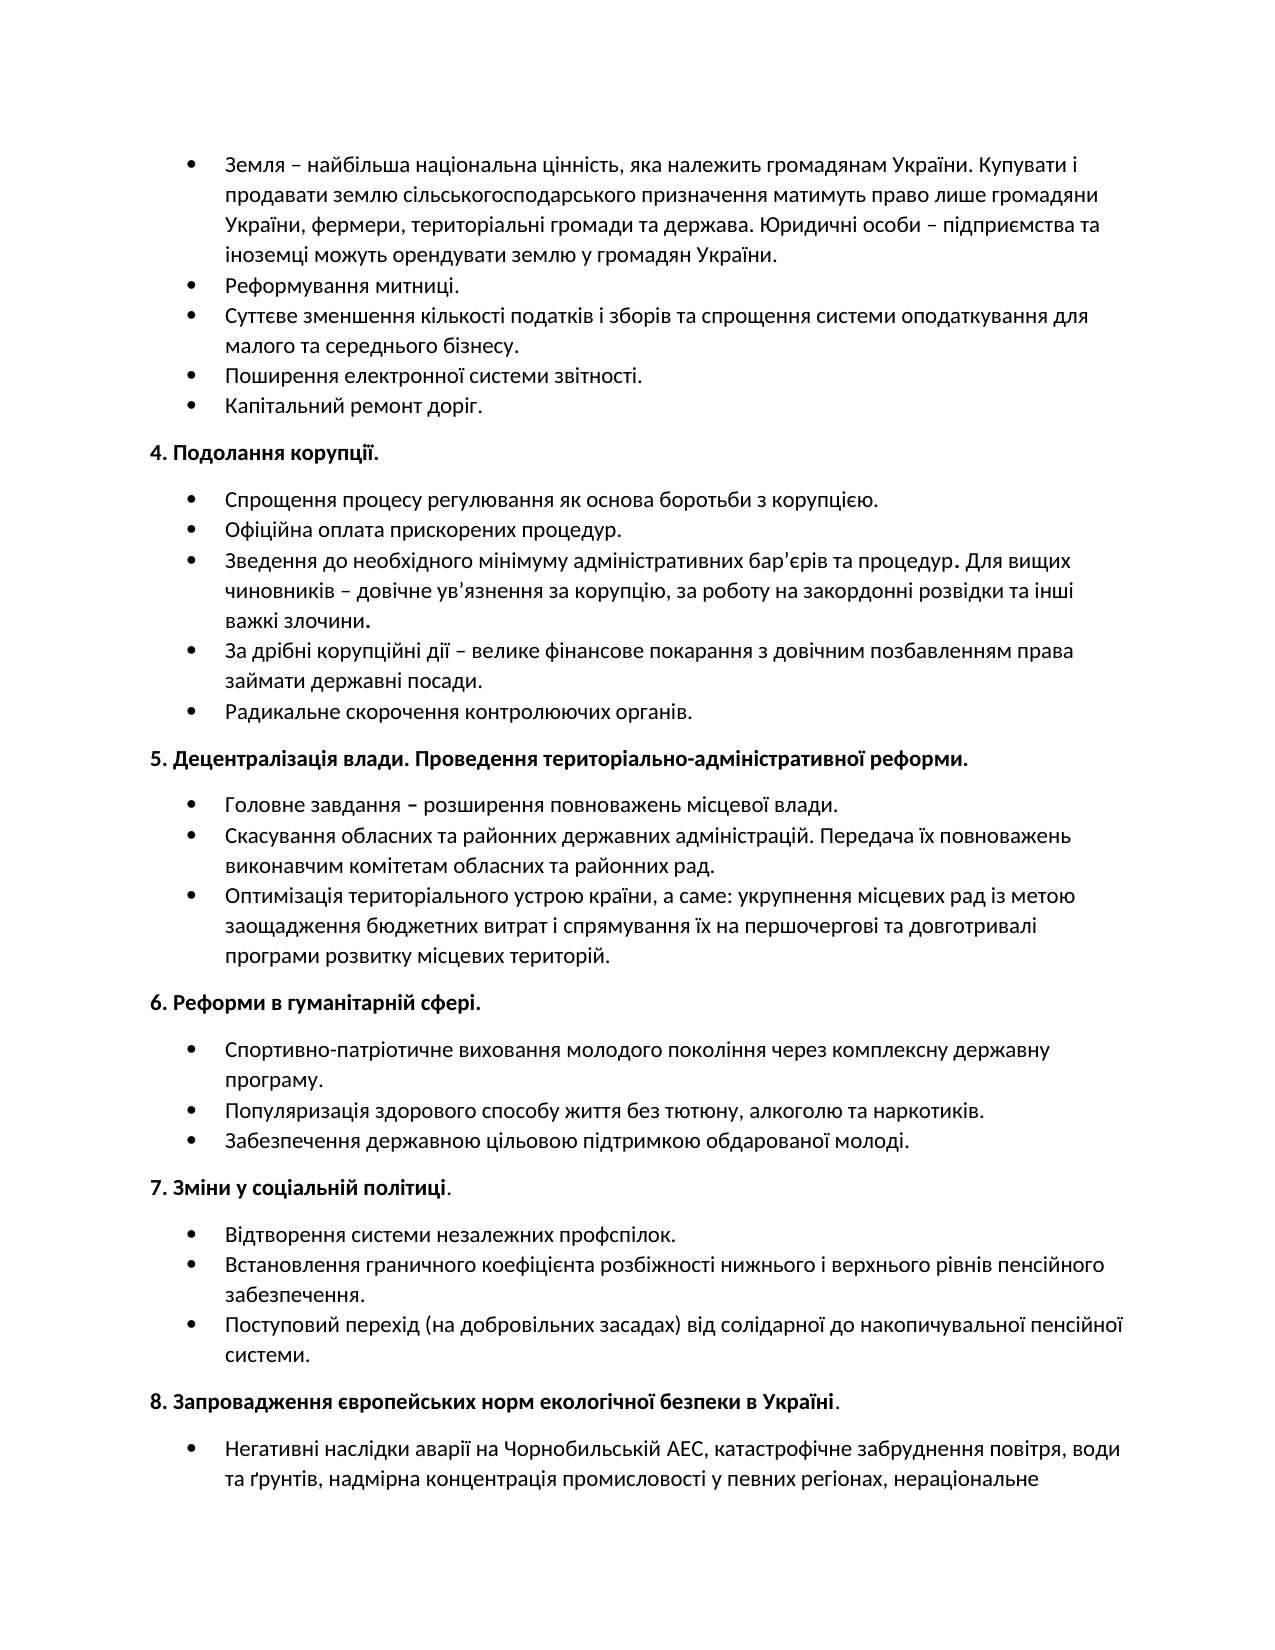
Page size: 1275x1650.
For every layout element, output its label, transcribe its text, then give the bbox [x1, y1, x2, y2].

list Реформування митниці. [187, 271, 1125, 299]
list Поширення електронної системи звітності. [187, 361, 1125, 389]
list Спортивно-патріотичне виховання молодого покоління через комплексну державну програму. [187, 1035, 1125, 1094]
list Суттєве зменшення кількості податків і зборів та спрощення системи оподаткування для малого та середнього бізнесу. [187, 301, 1125, 359]
list Земля – найбільша національна цінність, яка належить громадянам України. Купувати і продавати землю сільськогосподарського призначення матимуть право лише громадяни України, фермери, територіальні громади та держава. Юридичні особи – підприємства та іноземці можуть орендувати землю у громадян України. [187, 150, 1125, 269]
list Забезпечення державною цільовою підтримкою обдарованої молоді. [187, 1126, 1125, 1154]
text 7. Зміни у соціальній політиці. [150, 1173, 1125, 1201]
list Офіційна оплата прискорених процедур. [187, 516, 1125, 544]
list За дрібні корупційні дії – велике фінансове покарання з довічним позбавленням права займати державні посади. [187, 636, 1125, 695]
text 5. Децентралізація влади. Проведення територіально-адміністративної реформи. [150, 744, 1125, 772]
text 6. Реформи в гуманітарній сфері. [150, 988, 1125, 1017]
text 4. Подолання корупції. [150, 438, 1125, 467]
list Капітальний ремонт доріг. [187, 392, 1125, 420]
list Відтворення системи незалежних профспілок. [187, 1220, 1125, 1248]
text 8. Запровадження європейських норм екологічної безпеки в Україні. [150, 1387, 1125, 1416]
list Встановлення граничного коефіцієнта розбіжності нижнього і верхнього рівнів пенсійного забезпечення. [187, 1250, 1125, 1308]
list Популяризація здорового способу життя без тютюну, алкоголю та наркотиків. [187, 1096, 1125, 1124]
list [187, 1434, 1125, 1493]
list Радикальне скорочення контролюючих органів. [187, 697, 1125, 725]
list Зведення до необхідного мінімуму адміністративних бар’єрів та процедур. Для вищих чиновників – довічне ув’язнення за корупцію, за роботу на закордонні розвідки та інші важкі злочини. [187, 546, 1125, 634]
list Оптимізація територіального устрою країни, а саме: укрупнення місцевих рад із метою заощадження бюджетних витрат і спрямування їх на першочергові та довготривалі програми розвитку місцевих територій. [187, 881, 1125, 970]
list Поступовий перехід (на добровільних засадах) від солідарної до накопичувальної пенсійної системи. [187, 1310, 1125, 1369]
list Скасування обласних та районних державних адміністрацій. Передача їх повноважень виконавчим комітетам обласних та районних рад. [187, 821, 1125, 879]
list Спрощення процесу регулювання як основа боротьби з корупцією. [187, 485, 1125, 513]
list Головне завдання – розширення повноважень місцевої влади. [187, 791, 1125, 819]
